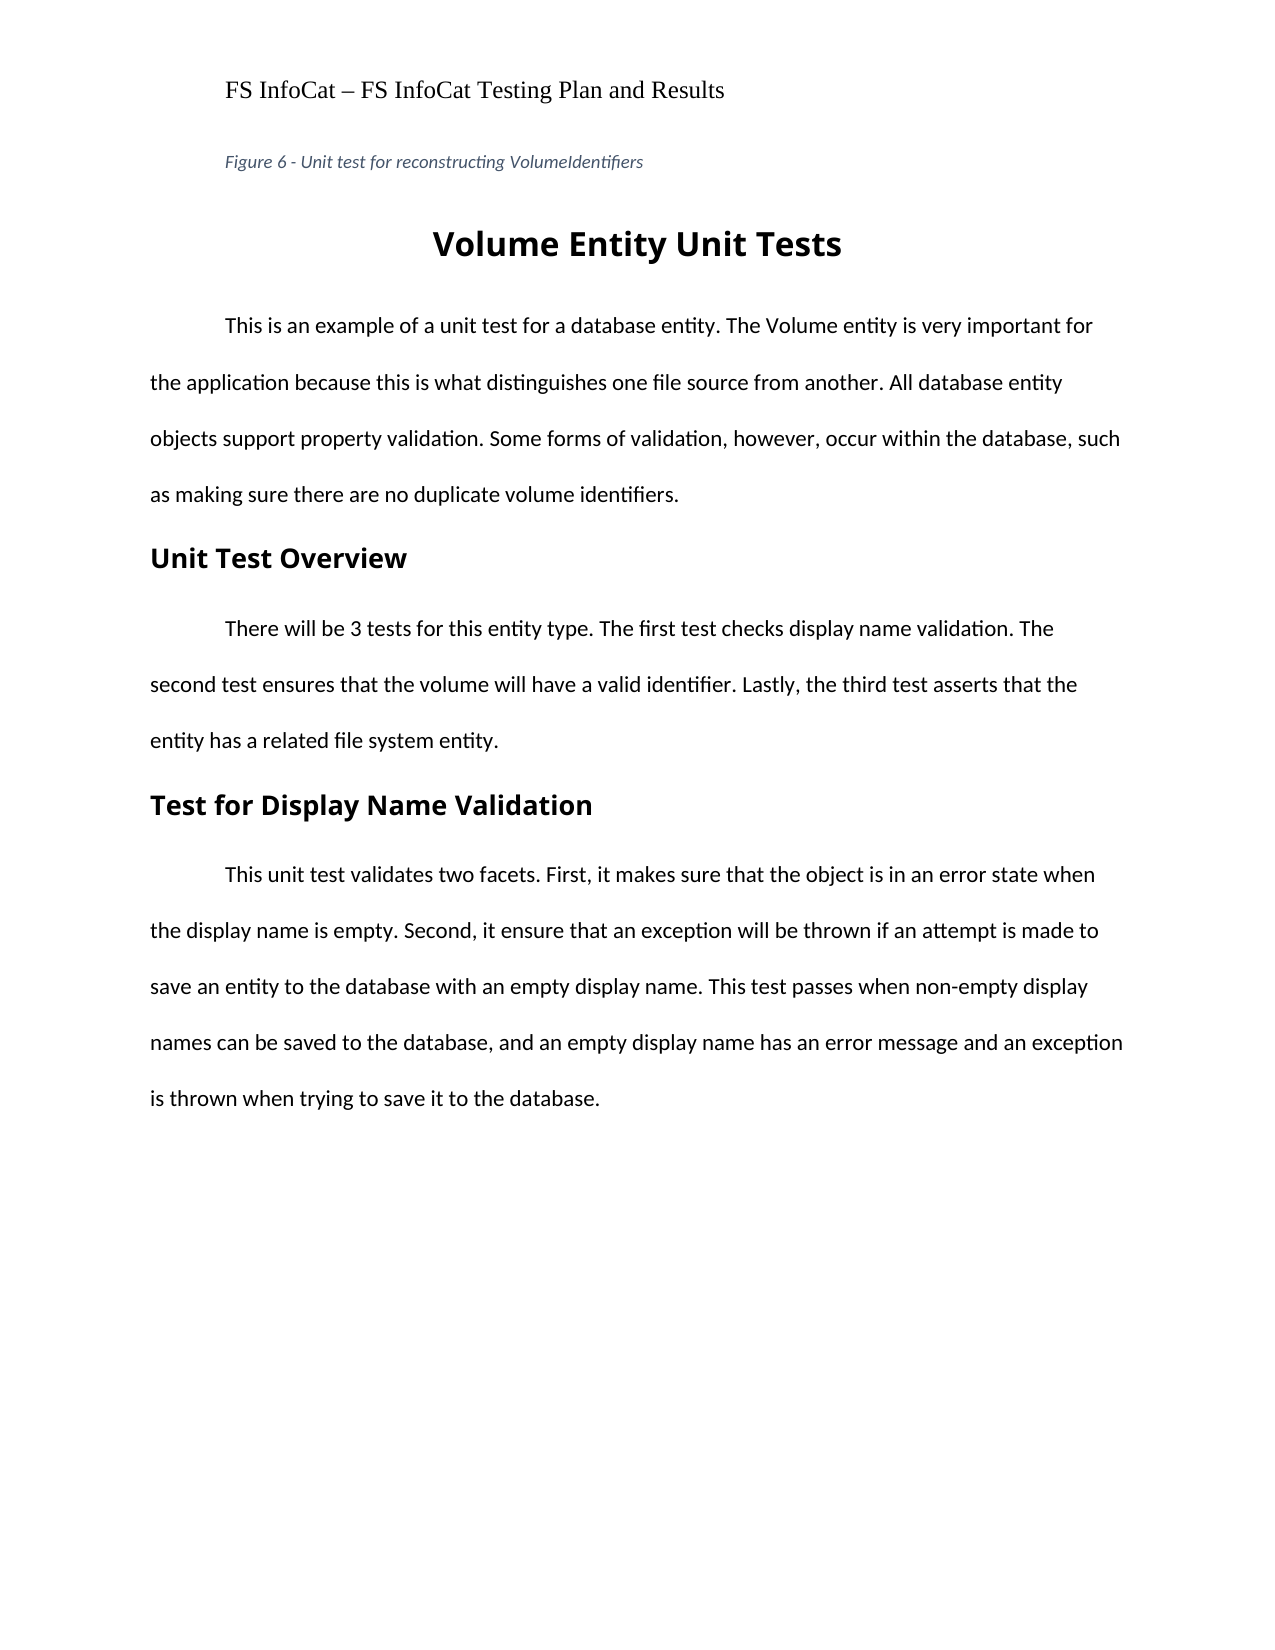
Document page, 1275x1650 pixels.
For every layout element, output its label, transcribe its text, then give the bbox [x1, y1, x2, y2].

subtitle Unit Test Overview [150, 540, 1125, 577]
subtitle Test for Display Name Validation [150, 786, 1125, 823]
text Figure 6 - Unit test for reconstructing VolumeIdentifiers [225, 150, 1125, 173]
subtitle Volume Entity Unit Tests [150, 221, 1125, 266]
text This unit test validates two facets. First, it makes sure that the object is in an error state when the display name is empty. Second, it ensure that an exception will be thrown if an attempt is made to save an entity to the database with an empty display name. This test passes when non-empty display names can be saved to the database, and an empty display name has an error message and an exception is thrown when trying to save it to the database. [150, 860, 1125, 1112]
text There will be 3 tests for this entity type. The first test checks display name validation. The second test ensures that the volume will have a valid identifier. Lastly, the third test asserts that the entity has a related file system entity. [150, 614, 1125, 754]
text This is an example of a unit test for a database entity. The Volume entity is very important for the application because this is what distinguishes one file source from another. All database entity objects support property validation. Some forms of validation, however, occur within the database, such as making sure there are no duplicate volume identifiers. [150, 312, 1125, 508]
